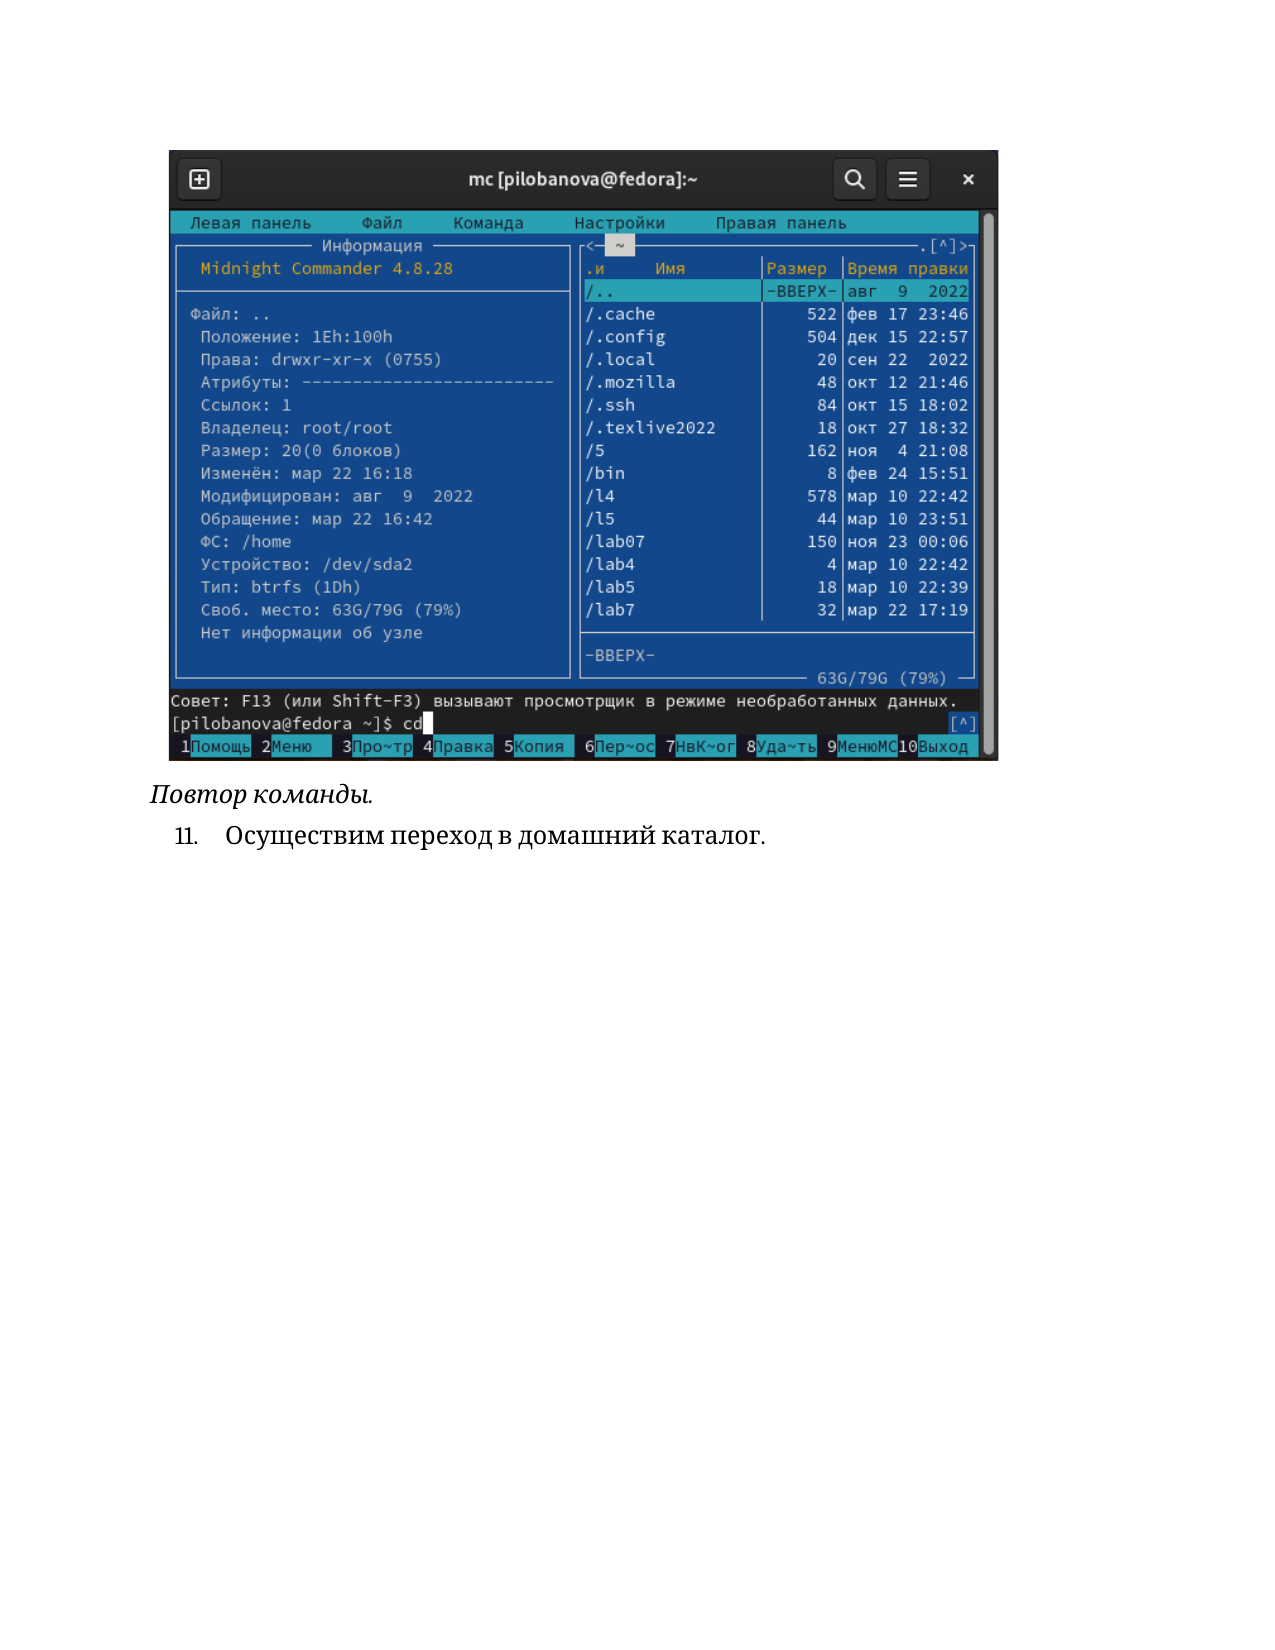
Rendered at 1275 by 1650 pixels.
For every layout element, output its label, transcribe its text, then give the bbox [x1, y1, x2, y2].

picture [168, 150, 999, 761]
text Повтор команды. [150, 781, 1125, 810]
list Осуществим переход в домашний каталог. [175, 822, 1125, 851]
